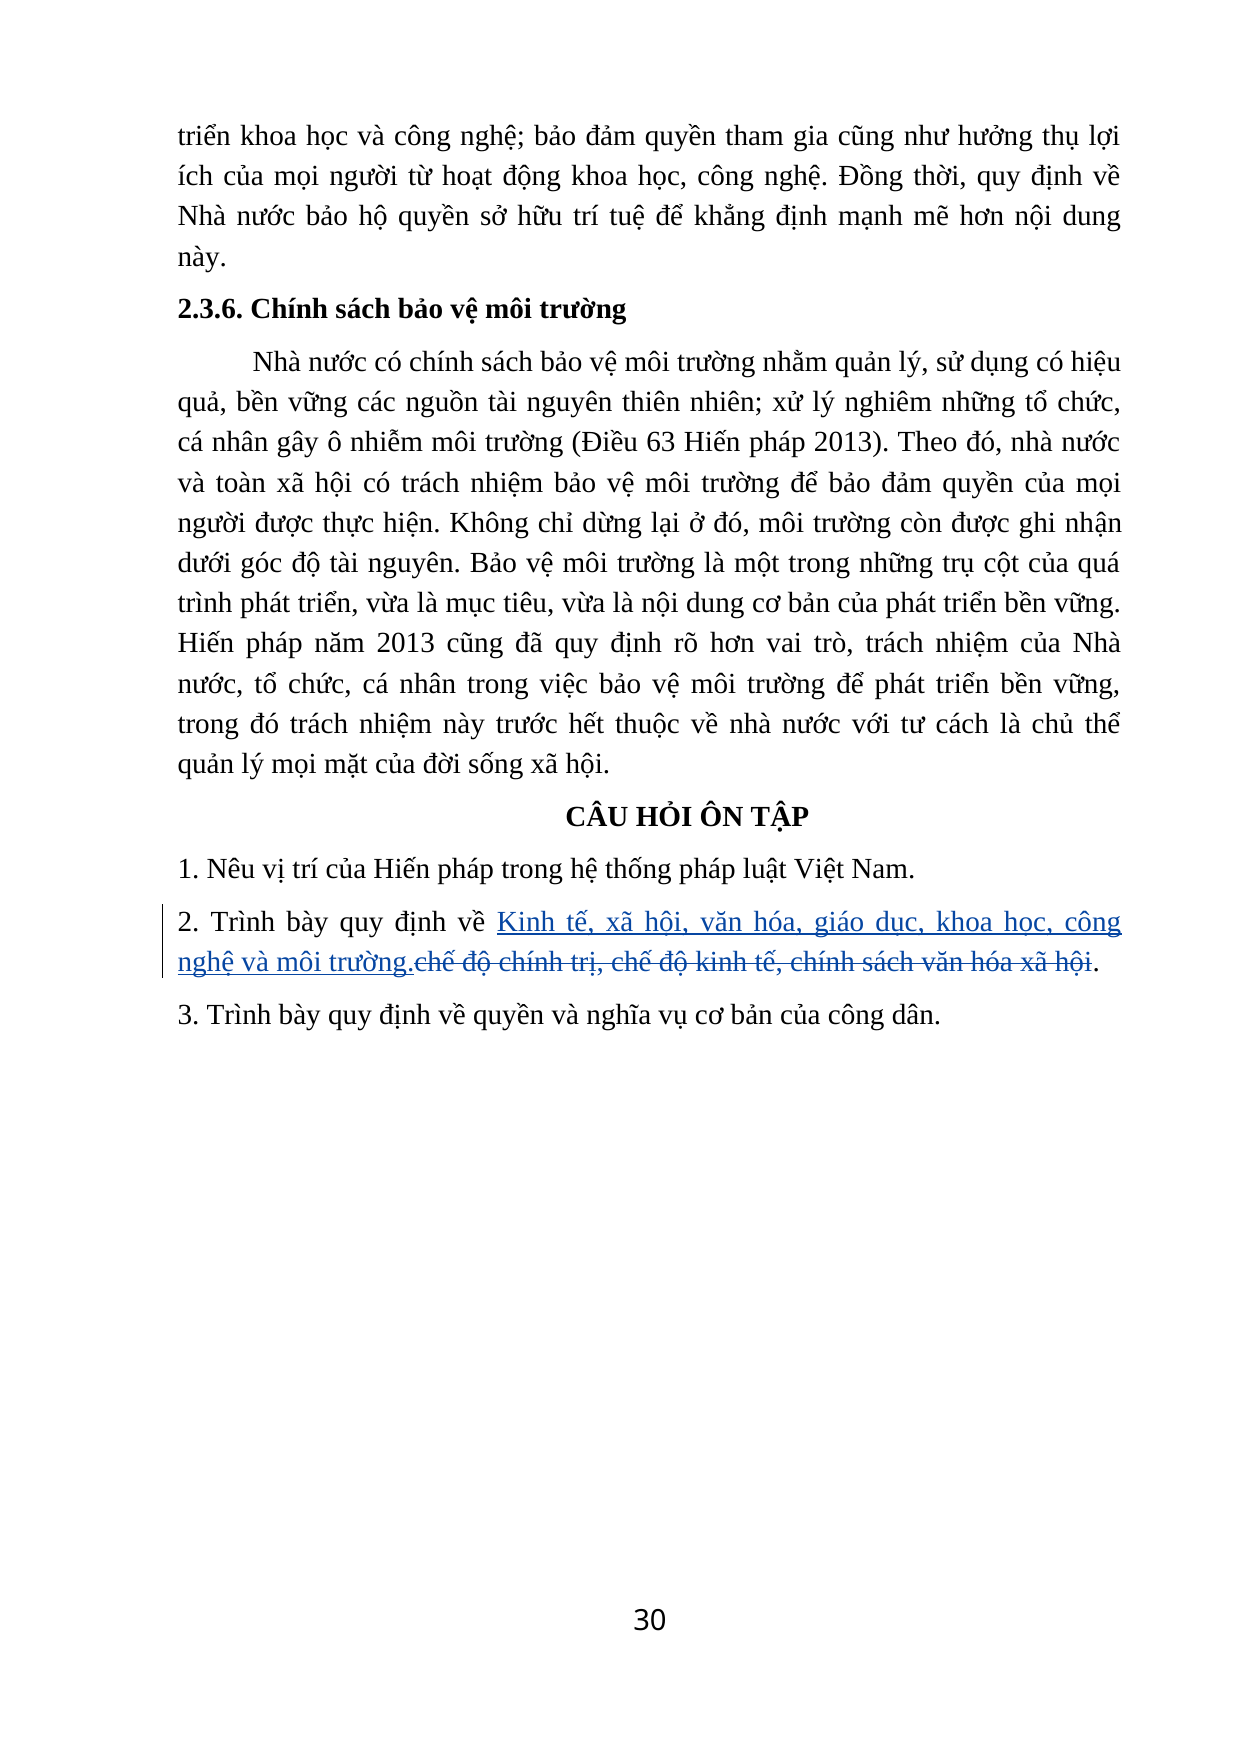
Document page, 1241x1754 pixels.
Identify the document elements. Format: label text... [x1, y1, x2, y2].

text 3. Trình bày quy định về quyền và nghĩa vụ cơ bản của công dân. [177, 997, 1122, 1031]
text 2.3.6. Chính sách bảo vệ môi trường [177, 291, 1122, 325]
list Nhà nước có chính sách bảo vệ môi trường nhằm quản lý, sử dụng có hiệu quả, bền vững các nguồn tài nguyên thiên nhiên; xử lý nghiêm những tổ chức, cá nhân gây ô nhiễm môi trường (Điều 63 Hiến pháp 2013). Theo đó, nhà nước và toàn xã hội có trách nhiệm bảo vệ môi trường để bảo đảm quyền của mọi người được thực hiện. Không chỉ dừng lại ở đó, môi trường còn được ghi nhận dưới góc độ tài nguyên. Bảo vệ môi trường là một trong những trụ cột của quá trình phát triển, vừa là mục tiêu, vừa là nội dung cơ bản của phát triển bền vững. Hiến pháp năm 2013 cũng đã quy định rõ hơn vai trò, trách nhiệm của Nhà nước, tổ chức, cá nhân trong việc bảo vệ môi trường để phát triển bền vững, trong đó trách nhiệm này trước hết thuộc về nhà nước với tư cách là chủ thể quản lý mọi mặt của đời sống xã hội. [177, 344, 1122, 780]
text CÂU HỎI ÔN TẬP [177, 799, 1122, 832]
text 1. Nêu vị trí của Hiến pháp trong hệ thống pháp luật Việt Nam. [177, 852, 1122, 885]
text 2. Trình bày quy định về . [177, 904, 1122, 978]
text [177, 118, 1122, 272]
